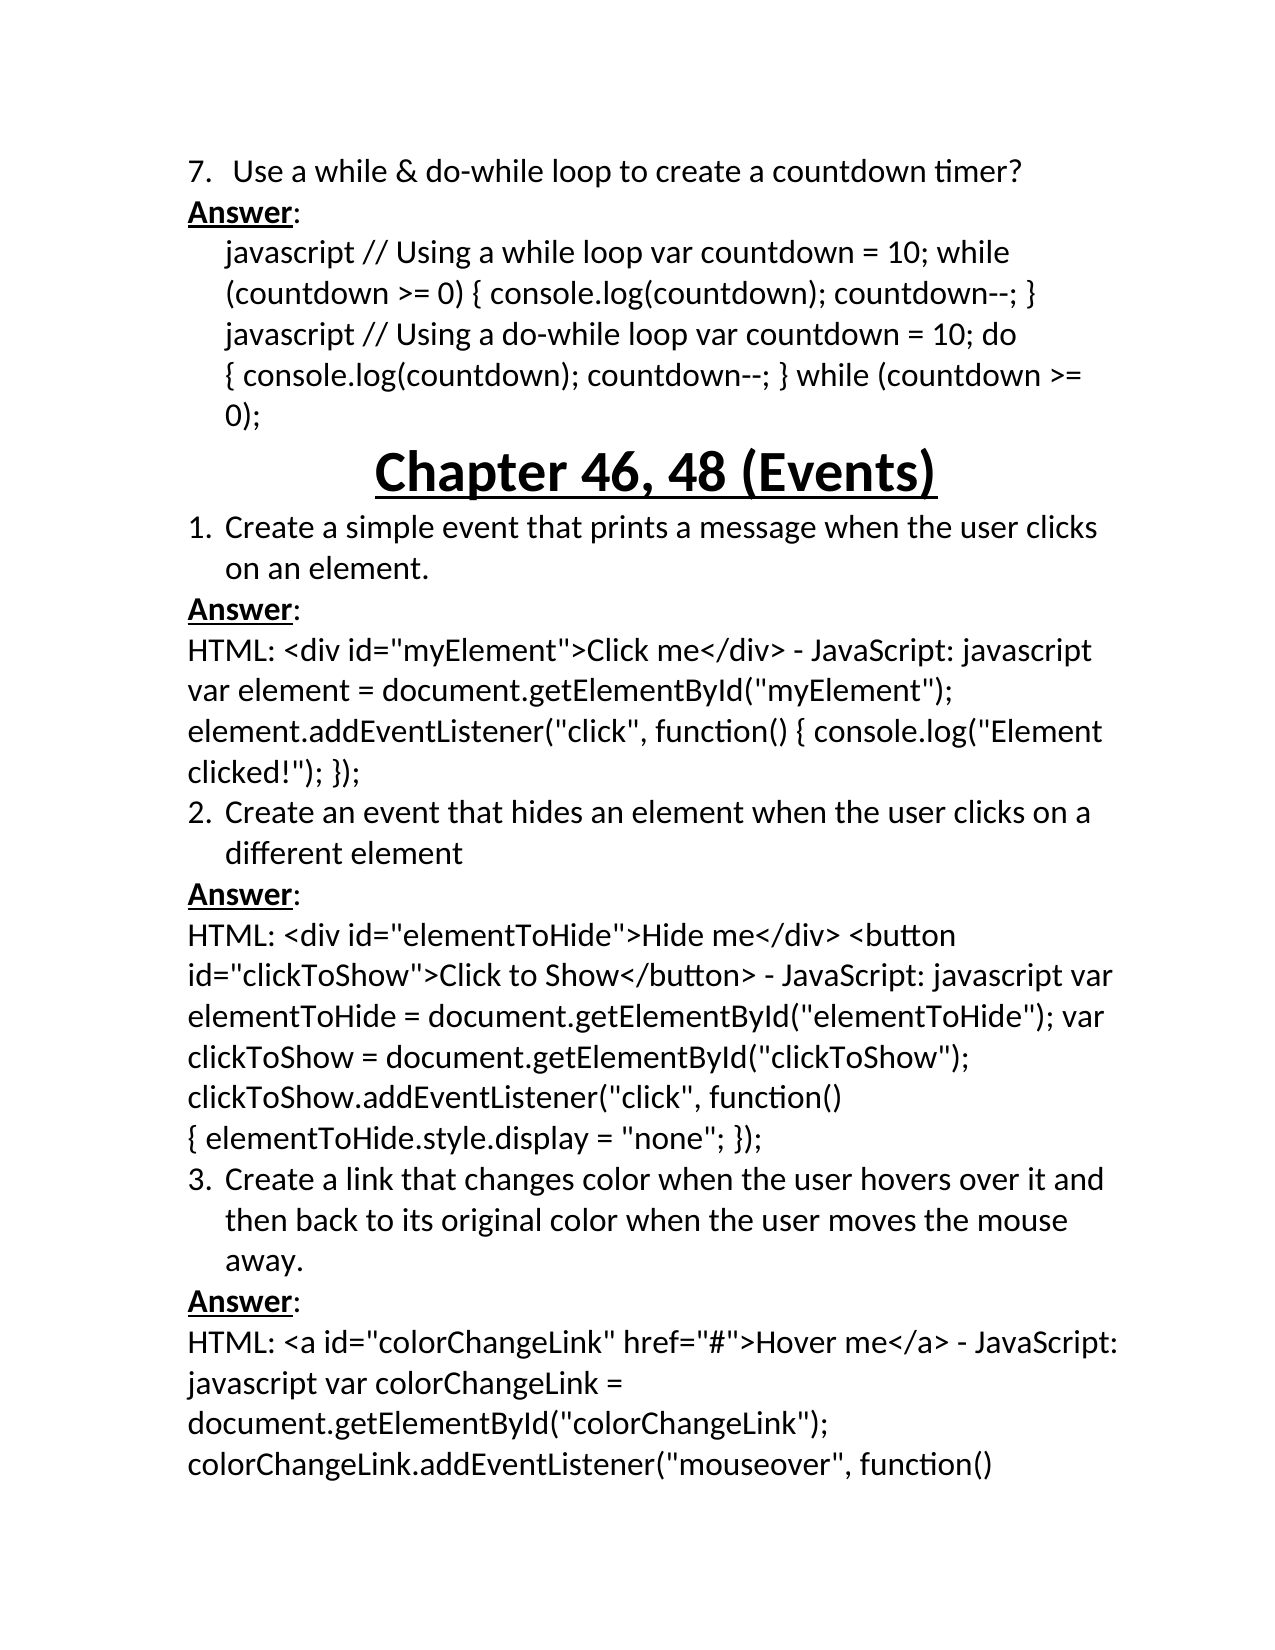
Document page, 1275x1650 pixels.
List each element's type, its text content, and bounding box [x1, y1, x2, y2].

text Chapter 46, 48 (Events) [187, 435, 1125, 506]
list Create a simple event that prints a message when the user clicks on an element. [187, 506, 1125, 588]
list Use a while & do-while loop to create a countdown timer? [187, 150, 1125, 191]
text HTML: <div id="myElement">Click me</div> - JavaScript: javascript var element = document.getElementById("myElement"); element.addEventListener("click", function() { console.log("Element clicked!"); }); [187, 628, 1125, 791]
text Answer: [187, 191, 1125, 231]
text Answer: [187, 873, 1125, 914]
text HTML: <div id="elementToHide">Hide me</div> <button id="clickToShow">Click to Show</button> - JavaScript: javascript var elementToHide = document.getElementById("elementToHide"); var clickToShow = document.getElementById("clickToShow"); clickToShow.addEventListener("click", function() { elementToHide.style.display = "none"; }); [187, 914, 1125, 1158]
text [187, 1321, 1125, 1484]
list javascript // Using a while loop var countdown = 10; while (countdown >= 0) { console.log(countdown); countdown--; } [225, 231, 1125, 313]
text Answer: [187, 1280, 1125, 1321]
list javascript // Using a do-while loop var countdown = 10; do { console.log(countdown); countdown--; } while (countdown >= 0); [225, 313, 1125, 435]
text Answer: [187, 588, 1125, 628]
list Create a link that changes color when the user hovers over it and then back to its original color when the user moves the mouse away. [187, 1158, 1125, 1280]
list Create an event that hides an element when the user clicks on a different element [187, 791, 1125, 873]
